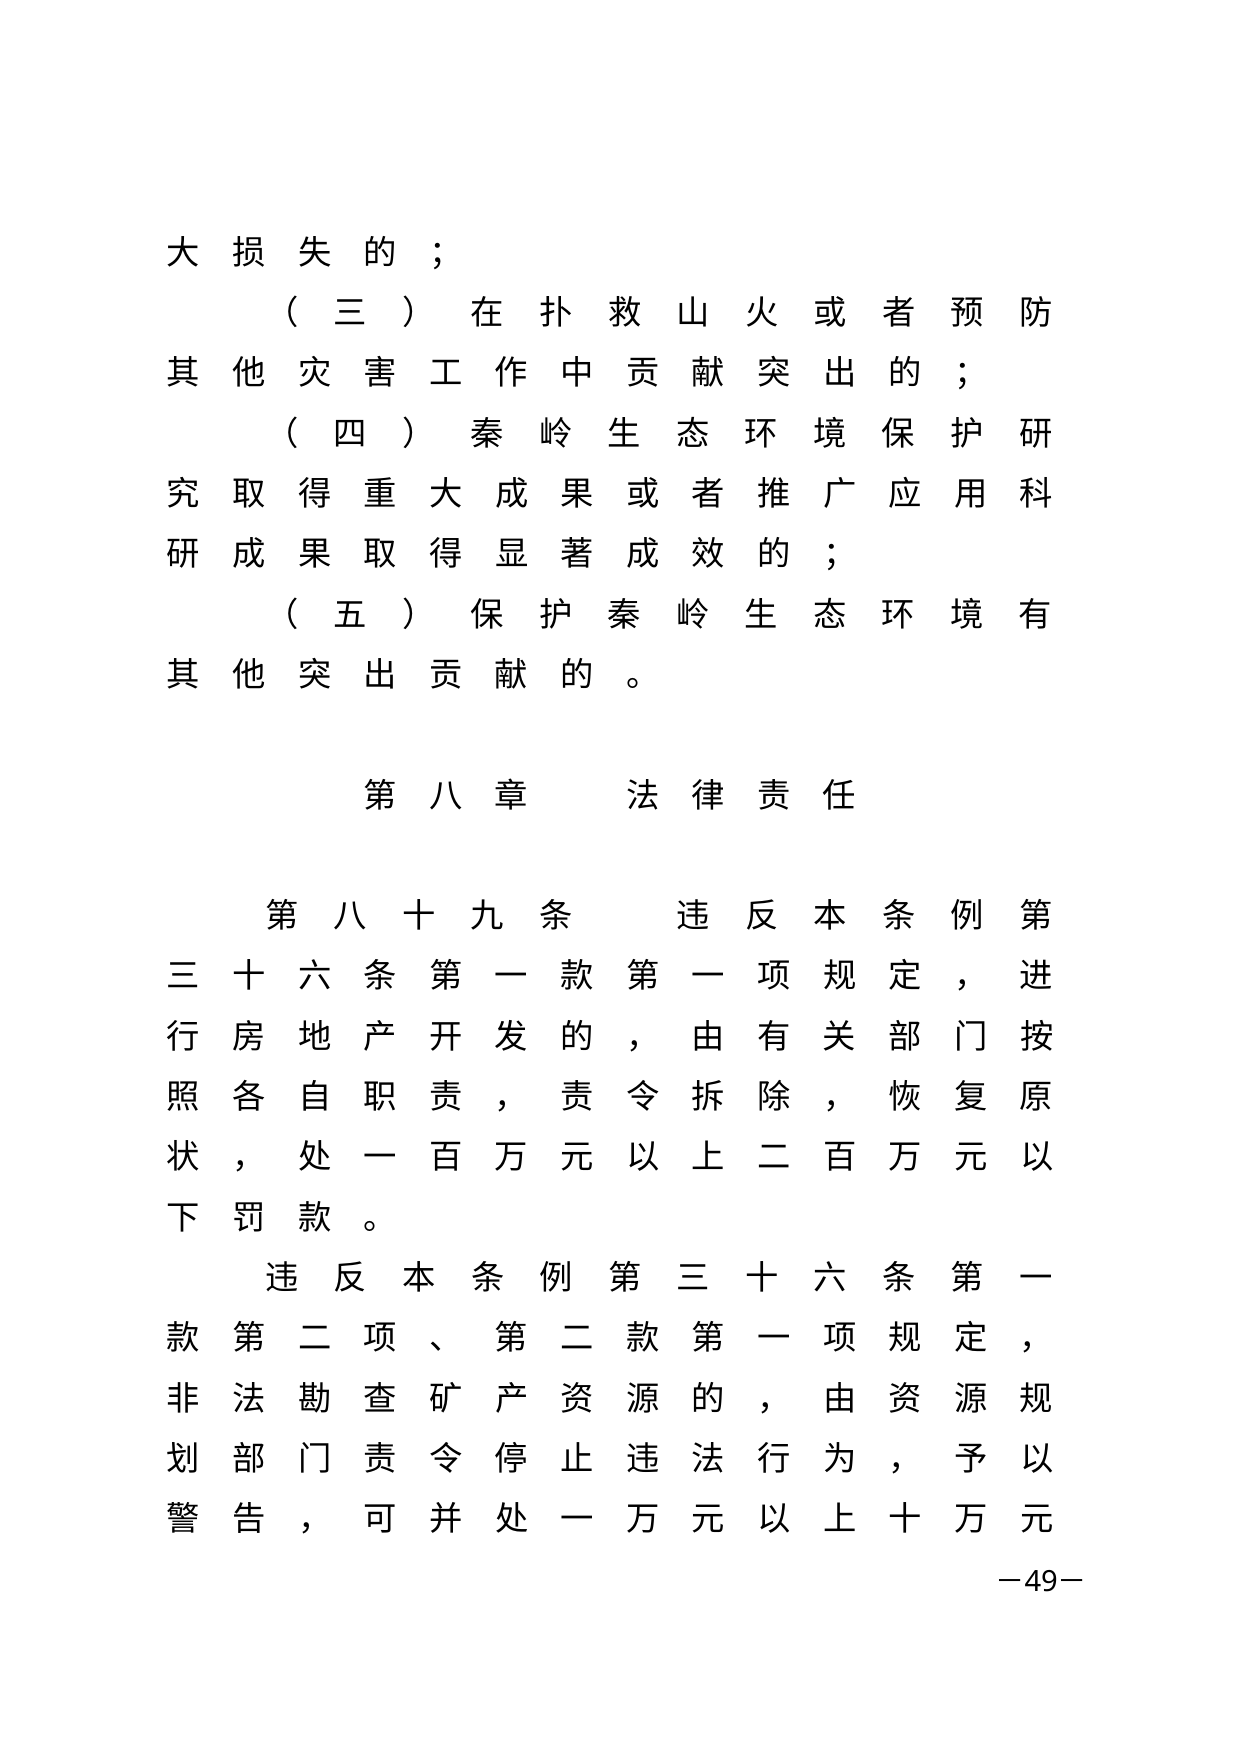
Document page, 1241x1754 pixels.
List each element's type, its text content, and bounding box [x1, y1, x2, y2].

text （四）秦岭生态环境保护研究取得重大成果或者推广应用科研成果取得显著成效的； [167, 400, 1085, 581]
text （三）在扑救山火或者预防其他灾害工作中贡献突出的； [167, 280, 1085, 400]
text （二）举报、制止破坏秦岭生态环境的违法行为避免造成重大损失的； [167, 219, 1085, 280]
text 第八十九条 违反本条例第三十六条第一款第一项规定，进行房地产开发的，由有关部门按照各自职责，责令拆除，恢复原状，处一百万元以上二百万元以下罚款。 [167, 883, 1085, 1245]
text 第八章 法律责任 [167, 762, 1085, 823]
text （五）保护秦岭生态环境有其他突出贡献的。 [167, 581, 1085, 702]
